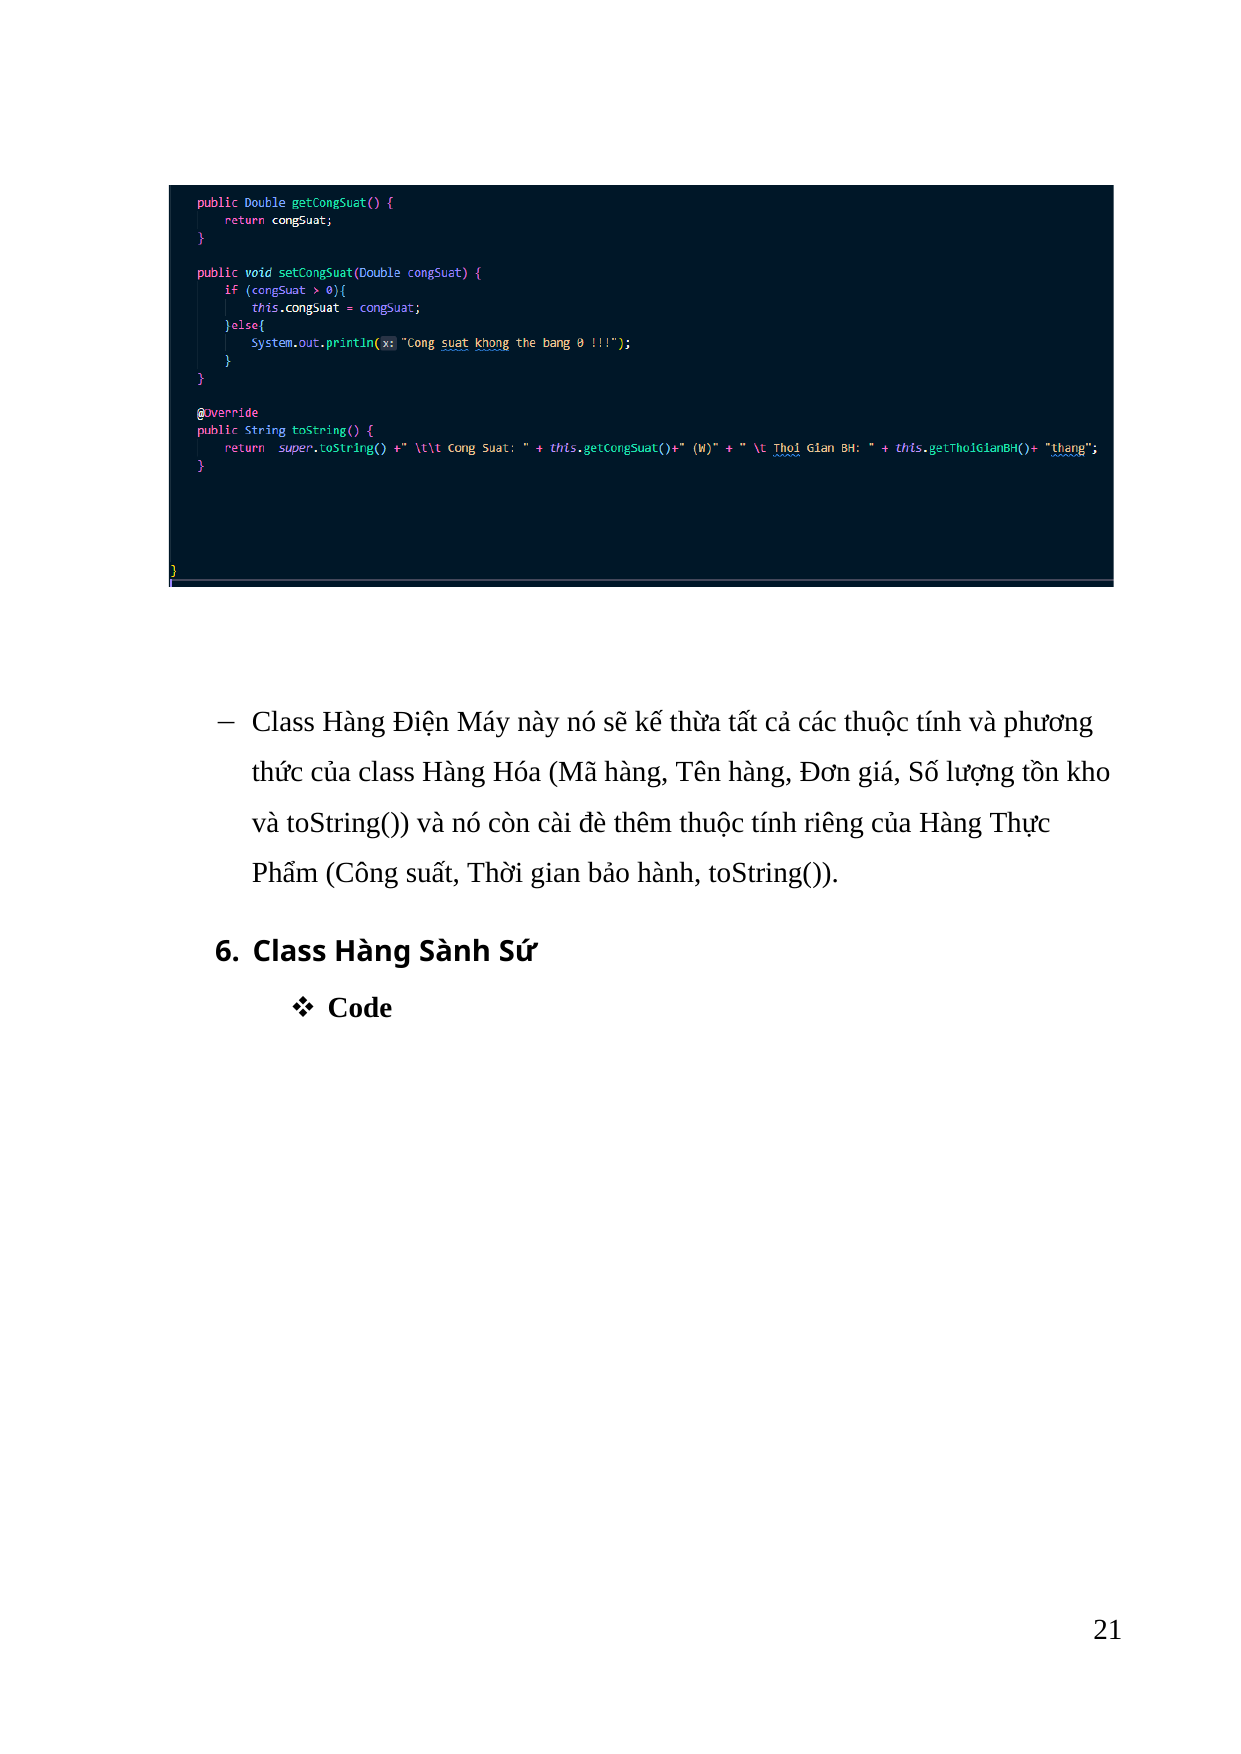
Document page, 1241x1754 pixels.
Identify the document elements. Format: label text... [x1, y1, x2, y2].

picture [168, 185, 1114, 587]
list Code [290, 990, 1122, 1024]
list Class Hàng Điện Máy này nó sẽ kế thừa tất cả các thuộc tính và phương thức của class Hàng Hóa (Mã hàng, Tên hàng, Đơn giá, Số lượng tồn kho và toString()) và nó còn cài đè thêm thuộc tính riêng của Hàng Thực Phẩm (Công suất, Thời gian bảo hành, toString()). [214, 704, 1122, 889]
list Class Hàng Sành Sứ [215, 931, 1122, 970]
